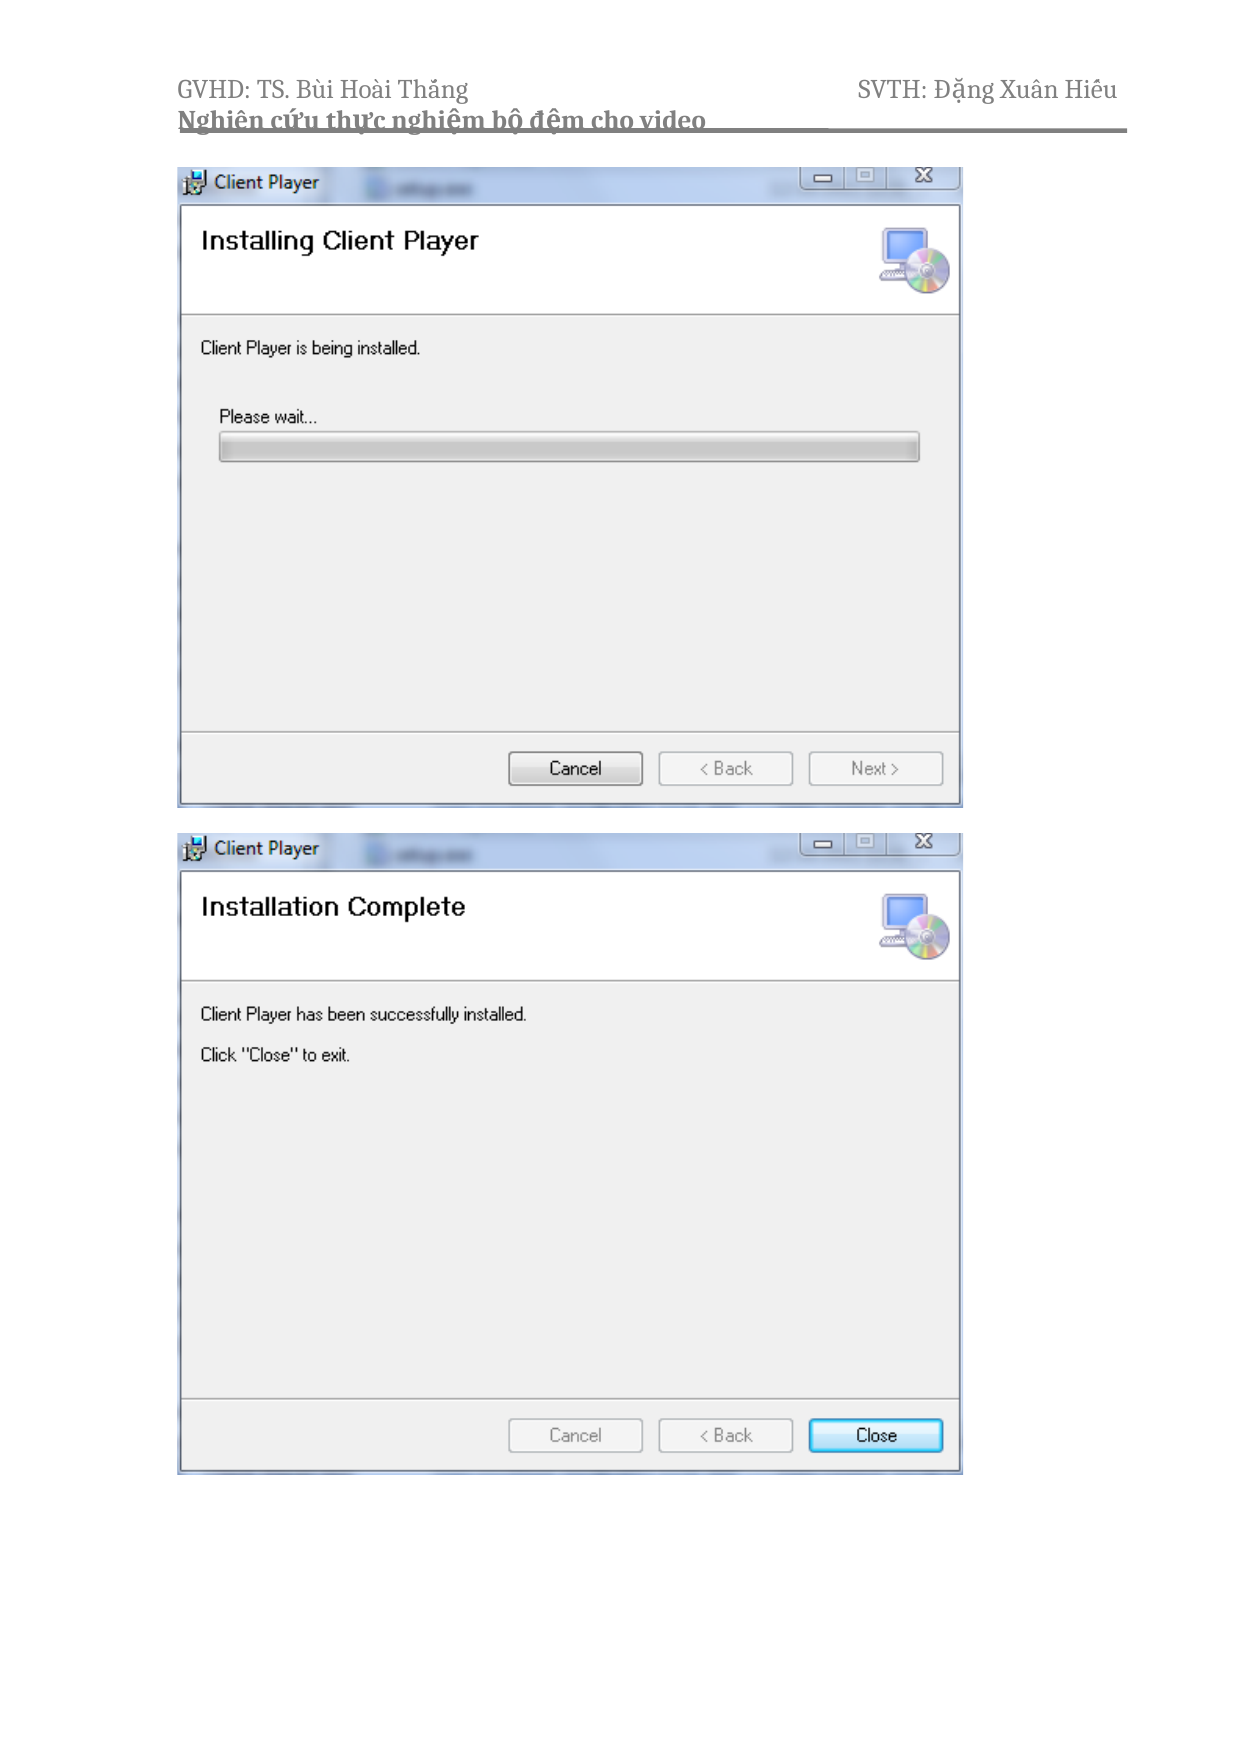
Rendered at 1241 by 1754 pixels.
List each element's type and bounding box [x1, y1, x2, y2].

picture [177, 167, 964, 808]
picture [177, 833, 964, 1475]
